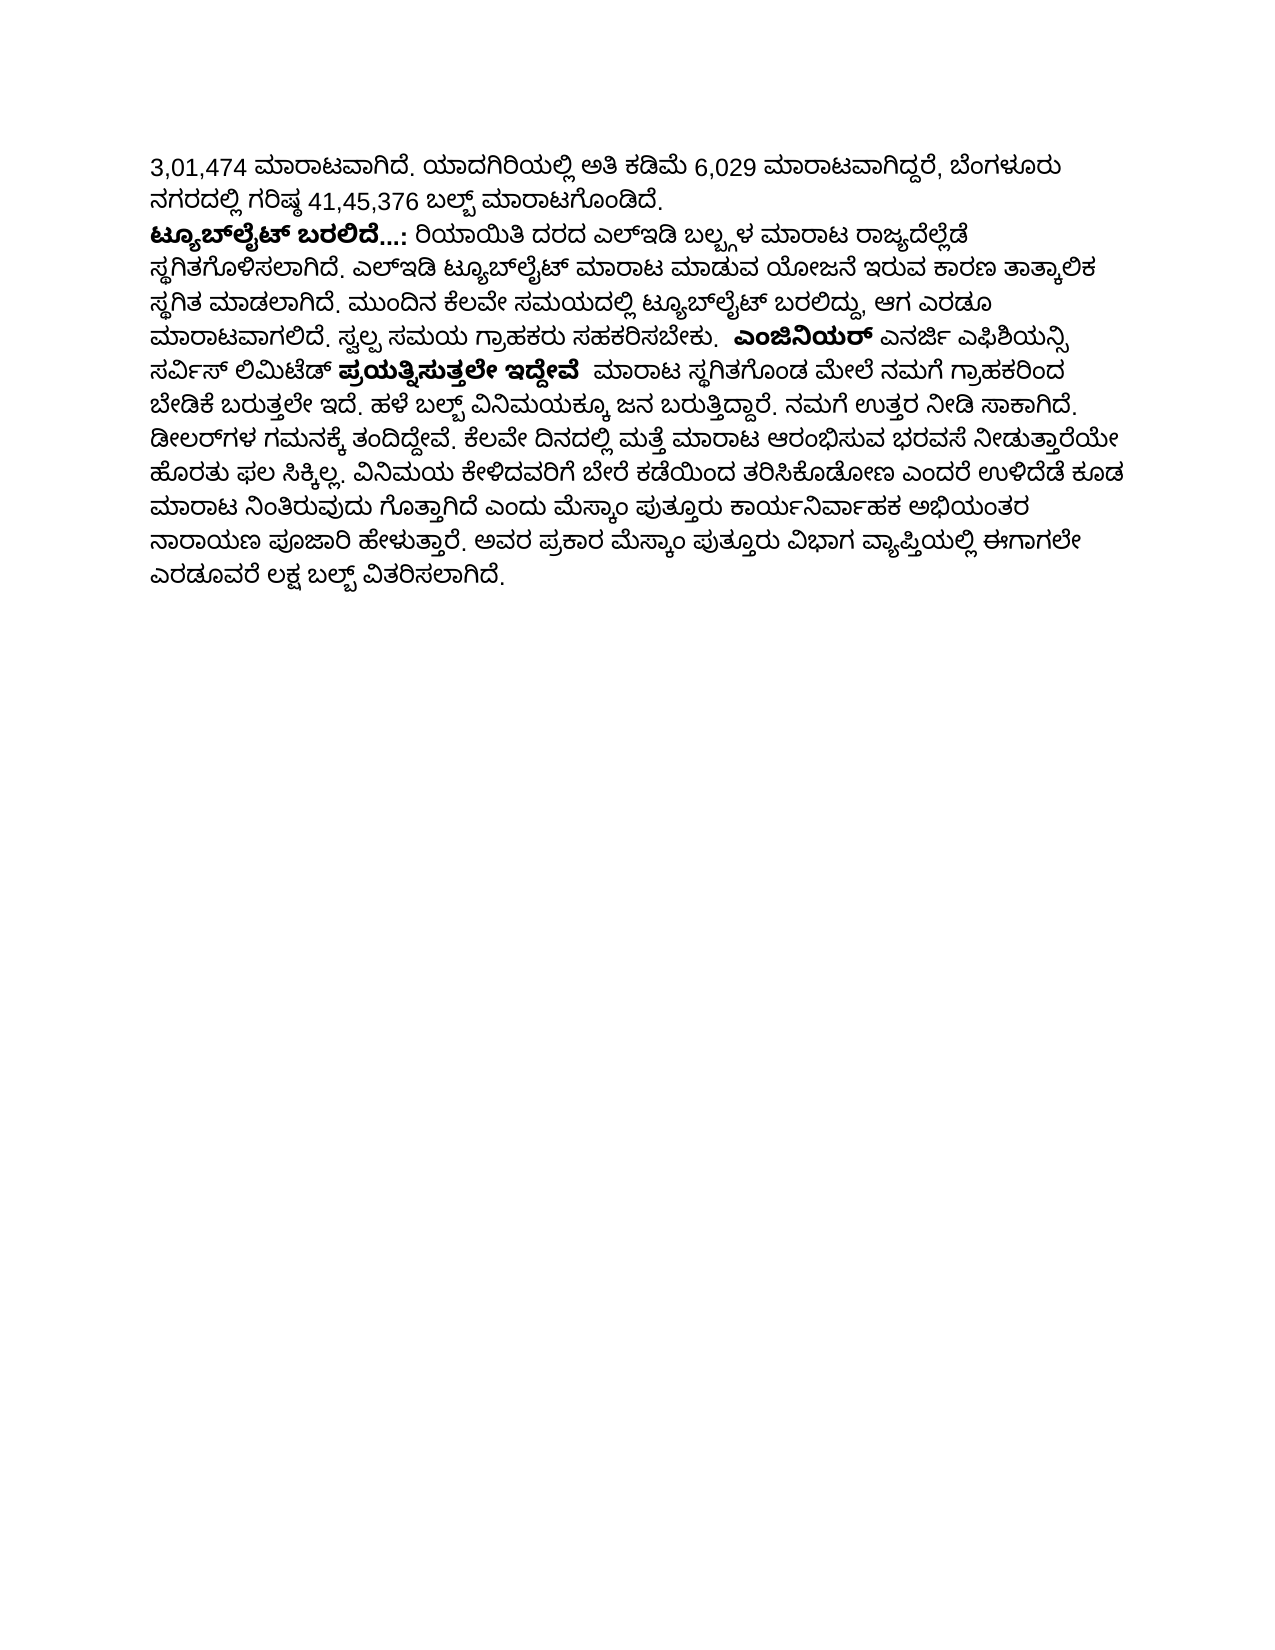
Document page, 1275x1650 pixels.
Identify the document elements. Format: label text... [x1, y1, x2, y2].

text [150, 150, 1125, 218]
text ಟ್ಯೂಬ್‌ಲೈಟ್‌ ಬರಲಿದೆ...: ರಿಯಾಯಿತಿ ದರದ ಎಲ್‌ಇಡಿ ಬಲ್ಬ್ಗಳ ಮಾರಾಟ ರಾಜ್ಯದೆಲ್ಲೆಡೆ ಸ್ಥಗಿತಗೊಳಿಸಲಾಗಿದೆ. ಎಲ್‌ಇಡಿ ಟ್ಯೂಬ್‌ಲೈಟ್‌ ಮಾರಾಟ ಮಾಡುವ ಯೋಜನೆ ಇರುವ ಕಾರಣ ತಾತ್ಕಾಲಿಕ ಸ್ಥಗಿತ ಮಾಡಲಾಗಿದೆ. ಮುಂದಿನ ಕೆಲವೇ ಸಮಯದಲ್ಲಿ ಟ್ಯೂಬ್‌ಲೈಟ್‌ ಬರಲಿದ್ದು, ಆಗ ಎರಡೂ ಮಾರಾಟವಾಗಲಿದೆ. ಸ್ವಲ್ಪ ಸಮಯ ಗ್ರಾಹಕರು ಸಹಕರಿಸಬೇಕು. ಎಂಜಿನಿಯರ್‌ ಎನರ್ಜಿ ಎಫಿಶಿಯನ್ಸಿ ಸರ್ವಿಸ್‌ ಲಿಮಿಟೆಡ್‌ ಪ್ರಯತ್ನಿಸುತ್ತಲೇ ಇದ್ದೇವೆ ಮಾರಾಟ ಸ್ಥಗಿತಗೊಂಡ ಮೇಲೆ ನಮಗೆ ಗ್ರಾಹಕರಿಂದ ಬೇಡಿಕೆ ಬರುತ್ತಲೇ ಇದೆ. ಹಳೆ ಬಲ್ಬ್ ವಿನಿಮಯಕ್ಕೂ ಜನ ಬರುತ್ತಿದ್ದಾರೆ. ನಮಗೆ ಉತ್ತರ ನೀಡಿ ಸಾಕಾಗಿದೆ. ಡೀಲರ್‌ಗಳ ಗಮನಕ್ಕೆ ತಂದಿದ್ದೇವೆ. ಕೆಲವೇ ದಿನದಲ್ಲಿ ಮತ್ತೆ ಮಾರಾಟ ಆರಂಭಿಸುವ ಭರವಸೆ ನೀಡುತ್ತಾರೆಯೇ ಹೊರತು ಫಲ ಸಿಕ್ಕಿಲ್ಲ. ವಿನಿಮಯ ಕೇಳಿದವರಿಗೆ ಬೇರೆ ಕಡೆಯಿಂದ ತರಿಸಿಕೊಡೋಣ ಎಂದರೆ ಉಳಿದೆಡೆ ಕೂಡ ಮಾರಾಟ ನಿಂತಿರುವುದು ಗೊತ್ತಾಗಿದೆ ಎಂದು ಮೆಸ್ಕಾಂ ಪುತ್ತೂರು ಕಾರ್ಯನಿರ್ವಾಹಕ ಅಭಿಯಂತರ ನಾರಾಯಣ ಪೂಜಾರಿ ಹೇಳುತ್ತಾರೆ. ಅವರ ಪ್ರಕಾರ ಮೆಸ್ಕಾಂ ಪುತ್ತೂರು ವಿಭಾಗ ವ್ಯಾಪ್ತಿಯಲ್ಲಿ ಈಗಾಗಲೇ ಎರಡೂವರೆ ಲಕ್ಷ ಬಲ್ಬ್ ವಿತರಿಸಲಾಗಿದೆ. [150, 218, 1125, 593]
